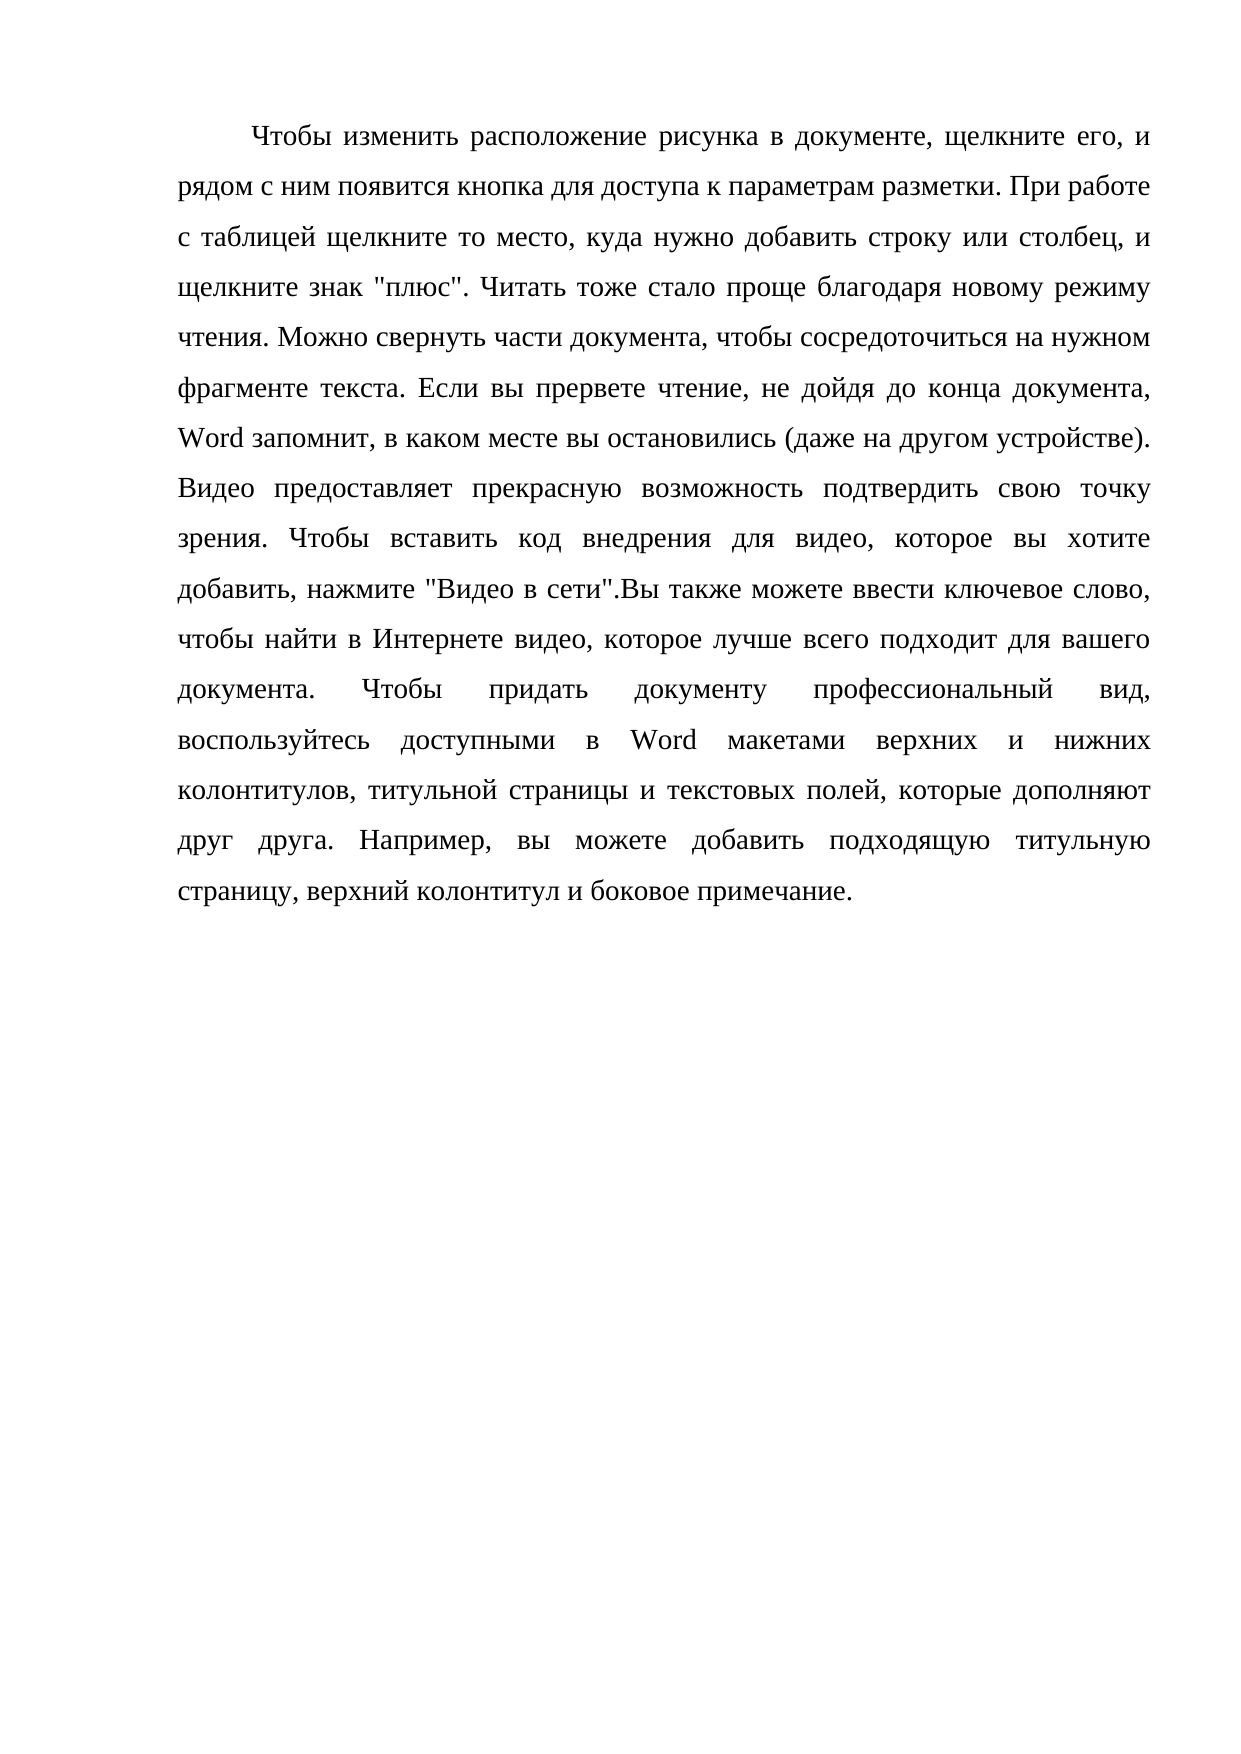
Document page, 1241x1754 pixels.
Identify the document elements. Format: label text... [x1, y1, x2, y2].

text Чтобы изменить расположение рисунка в документе, щелкните его, и рядом с ним появится кнопка для доступа к параметрам разметки. При работе с таблицей щелкните то место, куда нужно добавить строку или столбец, и щелкните знак "плюс". Читать тоже стало проще благодаря новому режиму чтения. Можно свернуть части документа, чтобы сосредоточиться на нужном фрагменте текста. Если вы прервете чтение, не дойдя до конца документа, Word запомнит, в каком месте вы остановились (даже на другом устройстве). Видео предоставляет прекрасную возможность подтвердить свою точку зрения. Чтобы вставить код внедрения для видео, которое вы хотите добавить, нажмите "Видео в сети".Вы также можете ввести ключевое слово, чтобы найти в Интернете видео, которое лучше всего подходит для вашего документа. Чтобы придать документу профессиональный вид, воспользуйтесь доступными в Word макетами верхних и нижних колонтитулов, титульной страницы и текстовых полей, которые дополняют друг друга. Например, вы можете добавить подходящую титульную страницу, верхний колонтитул и боковое примечание. [177, 118, 1152, 906]
